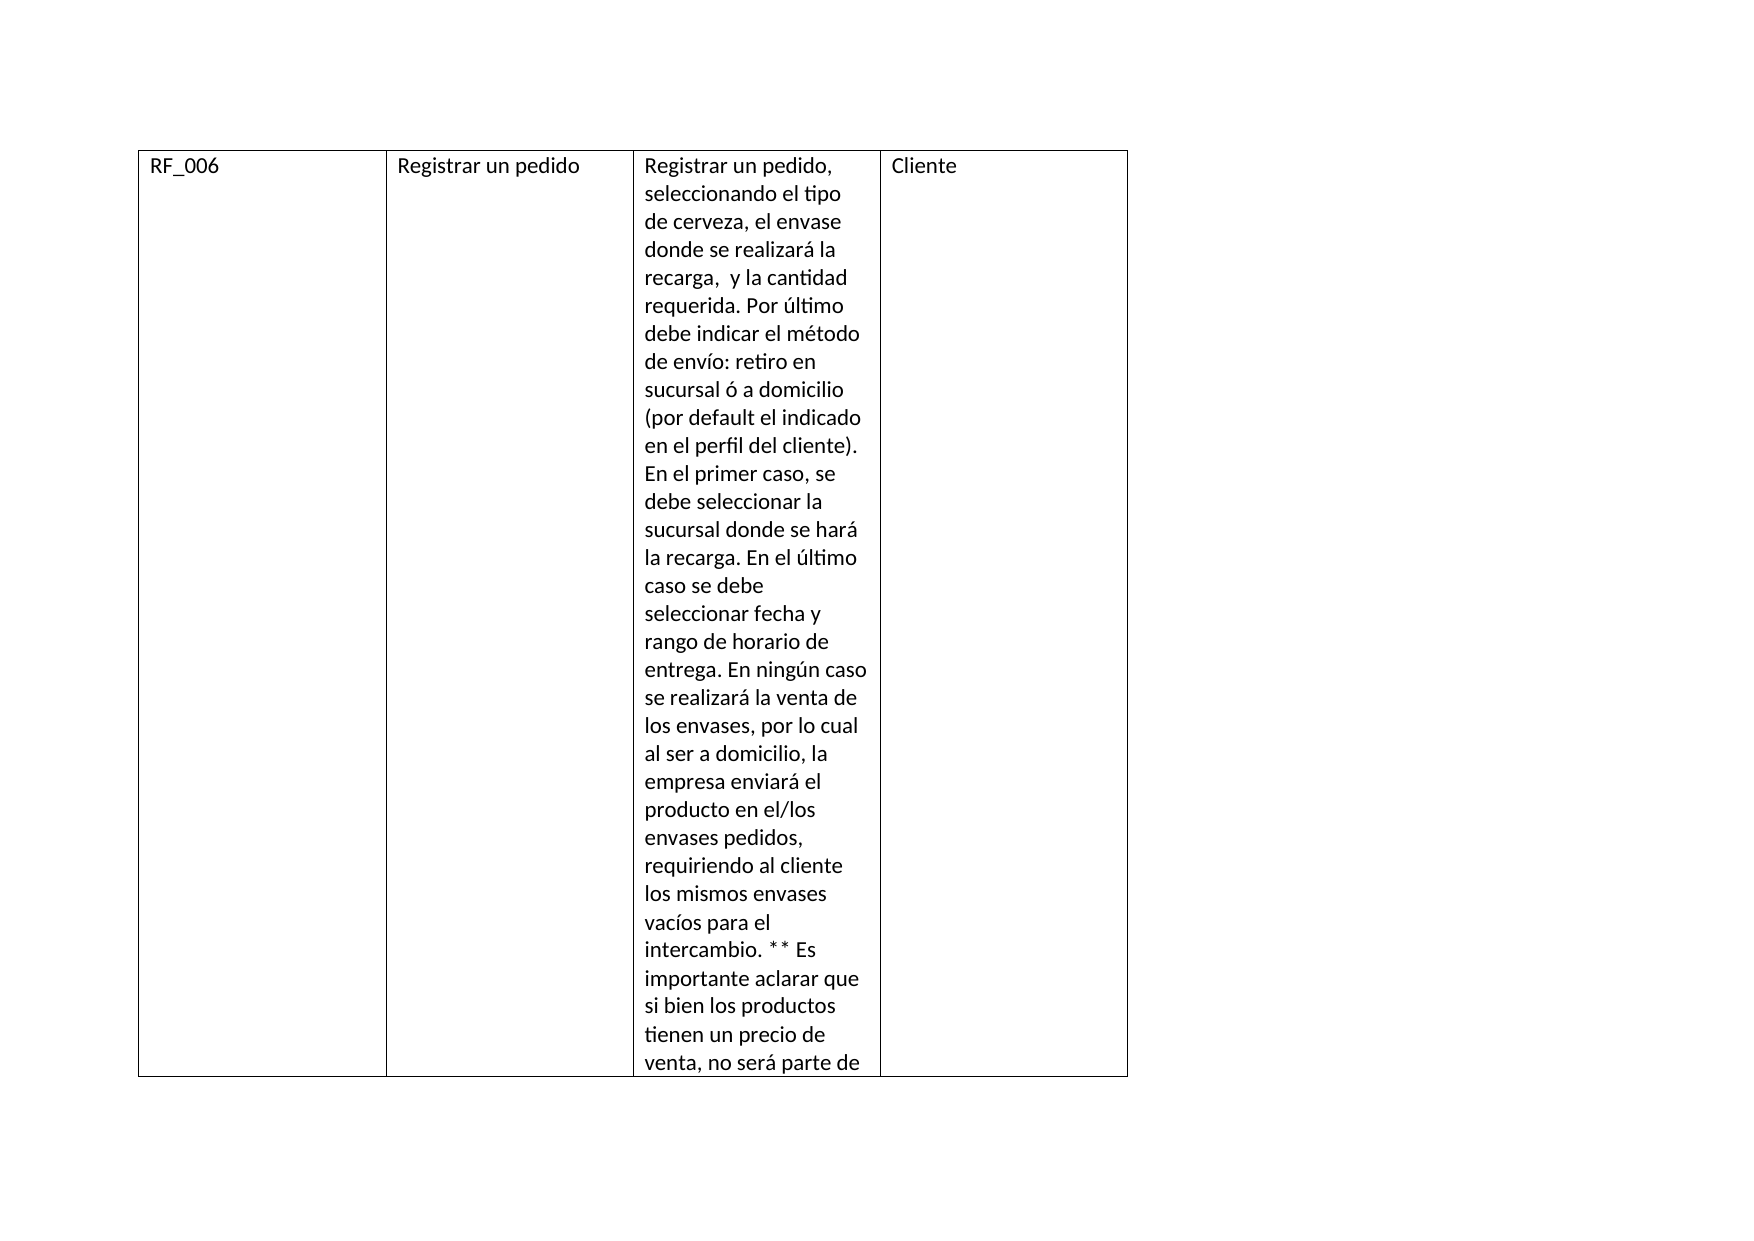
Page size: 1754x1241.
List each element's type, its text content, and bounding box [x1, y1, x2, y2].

table_cell Cliente [881, 151, 1127, 1076]
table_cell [634, 151, 880, 1076]
table_cell Registrar un pedido [387, 151, 633, 1076]
table_cell RF_006 [139, 151, 386, 1076]
